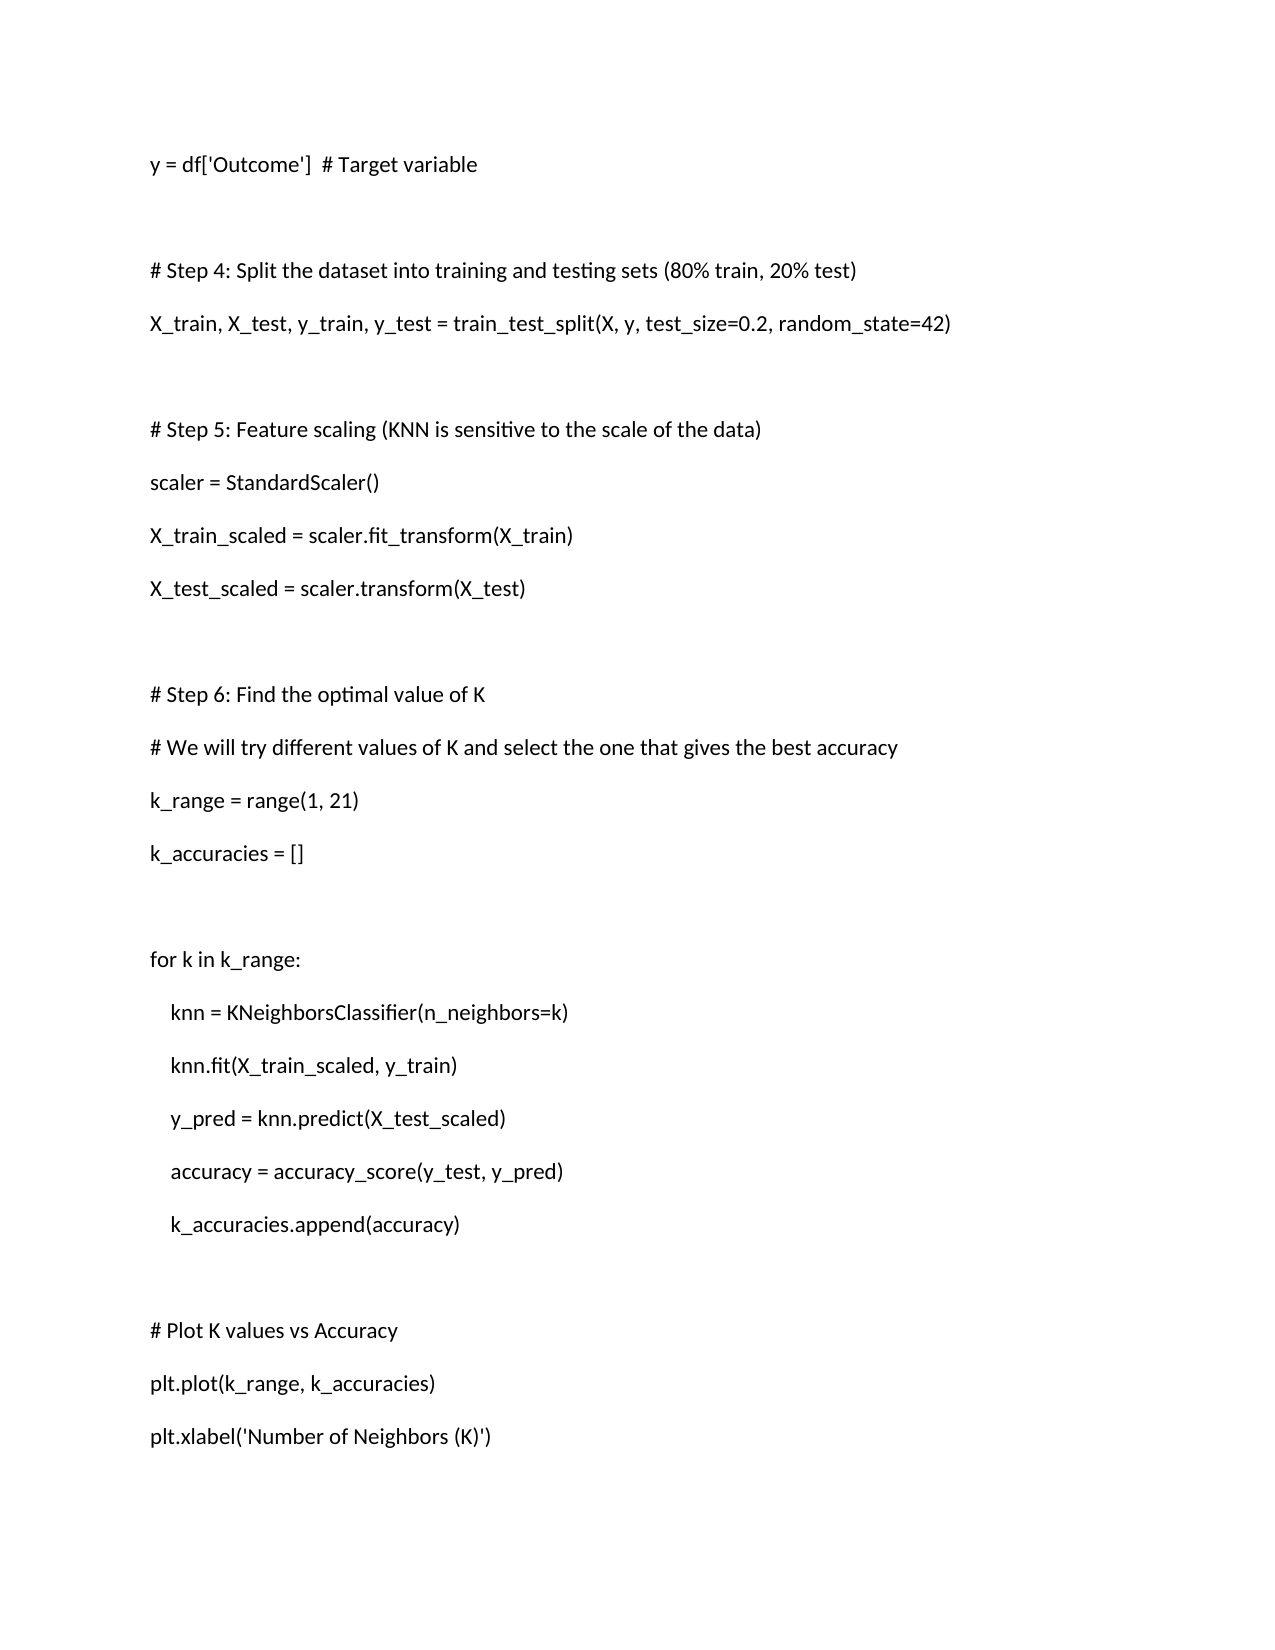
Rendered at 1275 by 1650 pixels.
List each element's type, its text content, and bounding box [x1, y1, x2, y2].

text accuracy = accuracy_score(y_test, y_pred) [150, 1157, 1125, 1185]
text # Plot K values vs Accuracy [150, 1316, 1125, 1344]
text X_test_scaled = scaler.transform(X_test) [150, 574, 1125, 602]
text knn = KNeighborsClassifier(n_neighbors=k) [150, 998, 1125, 1026]
text X_train_scaled = scaler.fit_transform(X_train) [150, 521, 1125, 549]
text plt.plot(k_range, k_accuracies) [150, 1369, 1125, 1397]
text X_train, X_test, y_train, y_test = train_test_split(X, y, test_size=0.2, random_state=42) [150, 309, 1125, 337]
text # We will try different values of K and select the one that gives the best accuracy [150, 733, 1125, 761]
text k_accuracies = [] [150, 839, 1125, 867]
text for k in k_range: [150, 945, 1125, 973]
text k_accuracies.append(accuracy) [150, 1210, 1125, 1238]
text knn.fit(X_train_scaled, y_train) [150, 1051, 1125, 1079]
text k_range = range(1, 21) [150, 786, 1125, 814]
text y_pred = knn.predict(X_test_scaled) [150, 1104, 1125, 1132]
text plt.xlabel('Number of Neighbors (K)') [150, 1422, 1125, 1451]
text y = df['Outcome'] # Target variable [150, 150, 1125, 178]
text # Step 5: Feature scaling (KNN is sensitive to the scale of the data) [150, 415, 1125, 443]
text scaler = StandardScaler() [150, 468, 1125, 496]
text # Step 6: Find the optimal value of K [150, 680, 1125, 708]
text # Step 4: Split the dataset into training and testing sets (80% train, 20% test) [150, 256, 1125, 284]
